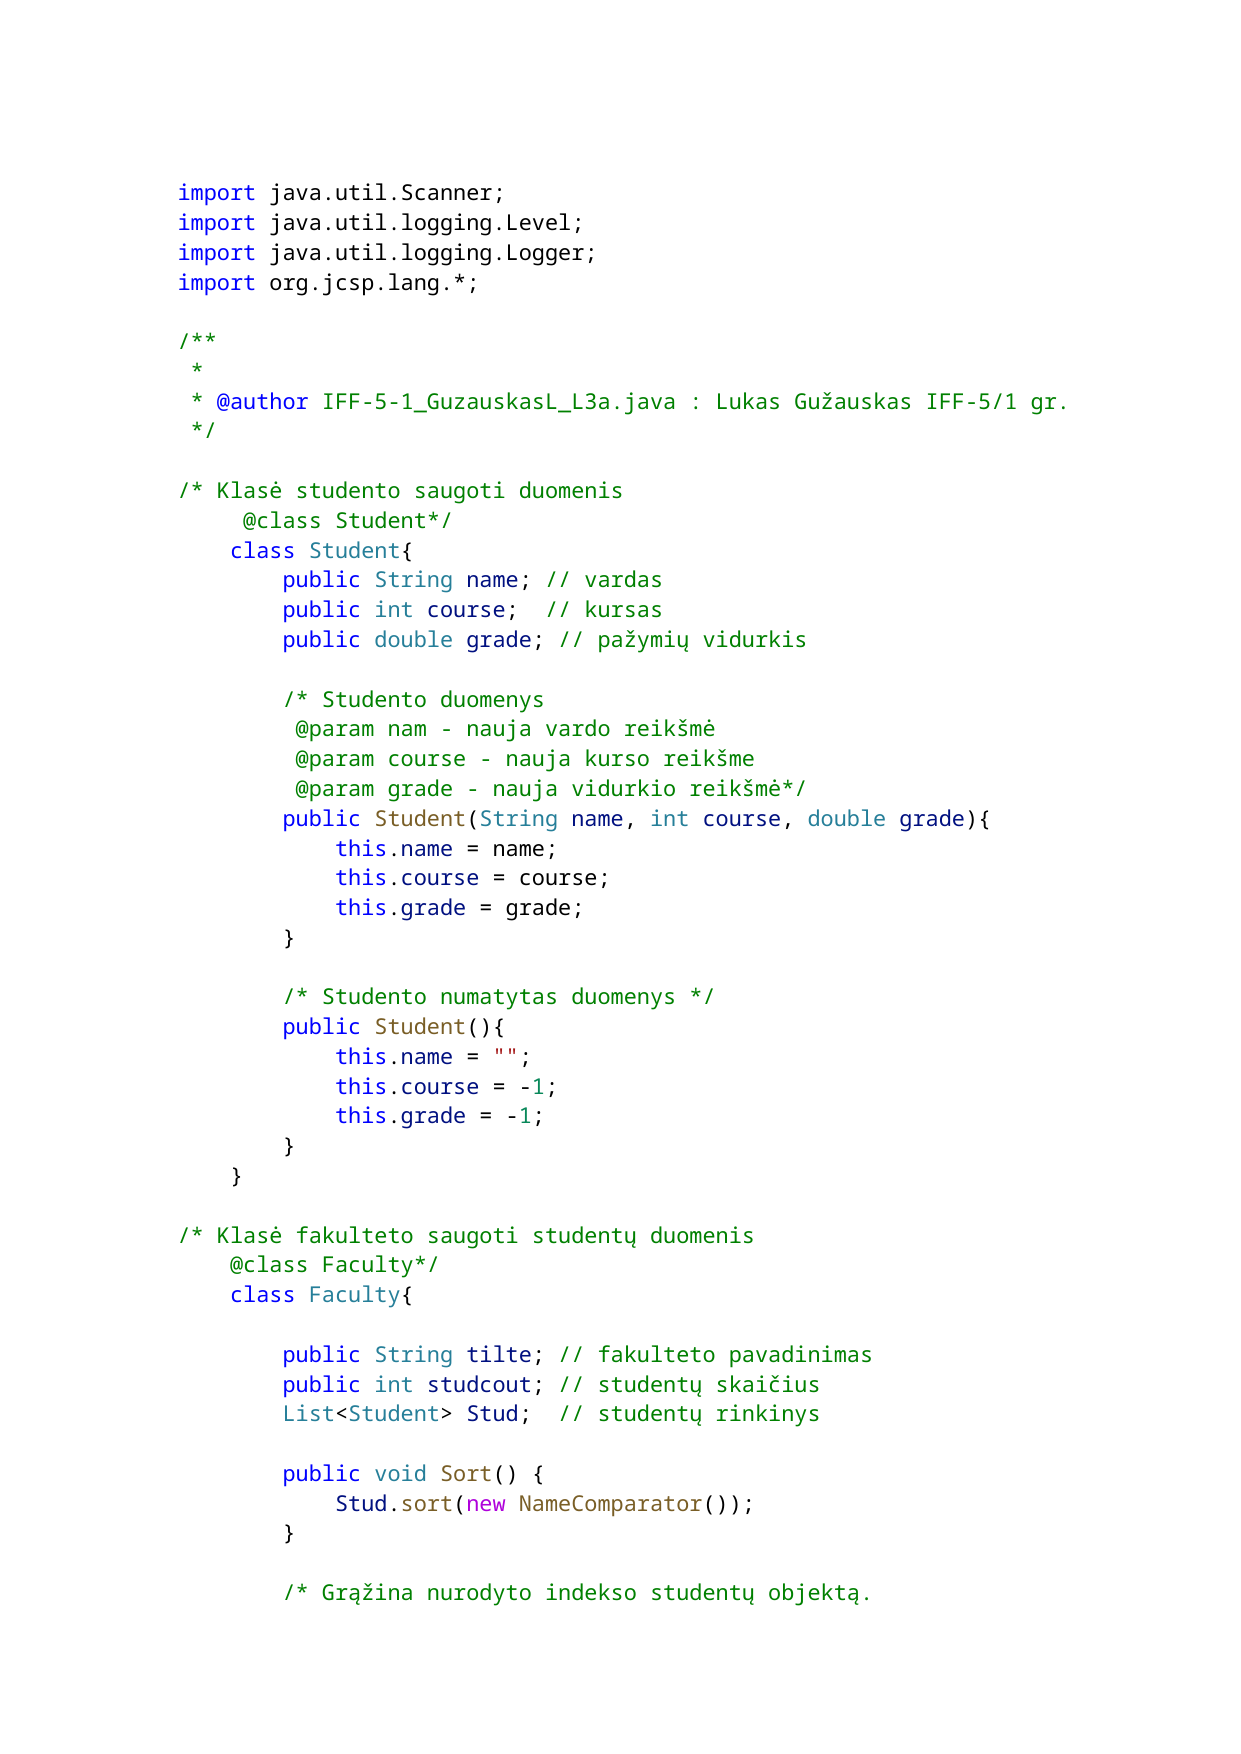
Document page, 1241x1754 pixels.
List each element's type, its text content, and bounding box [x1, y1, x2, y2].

text public int course; // kursas [177, 594, 1182, 624]
text } [177, 1517, 1182, 1547]
text public String tilte; // fakulteto pavadinimas [177, 1339, 1182, 1368]
text } [177, 922, 1182, 952]
text } [177, 1130, 1182, 1160]
text class Faculty{ [177, 1279, 1182, 1309]
text /* Studento duomenys [177, 683, 1182, 713]
text List<Student> Stud; // studentų rinkinys [177, 1398, 1182, 1428]
text public int studcout; // studentų skaičius [177, 1368, 1182, 1398]
text import java.util.Scanner; [177, 177, 1182, 207]
text this.course = course; [177, 862, 1182, 892]
text Stud.sort(new NameComparator()); [177, 1488, 1182, 1517]
text public void Sort() { [177, 1458, 1182, 1488]
text this.grade = -1; [177, 1101, 1182, 1130]
text /* Klasė studento saugoti duomenis [177, 475, 1182, 505]
text public Student(){ [177, 1011, 1182, 1041]
text @param nam - nauja vardo reikšmė [177, 713, 1182, 743]
text this.course = -1; [177, 1071, 1182, 1101]
text /* Studento numatytas duomenys */ [177, 981, 1182, 1011]
text /* Grąžina nurodyto indekso studentų objektą. [177, 1577, 1182, 1607]
text import java.util.logging.Logger; [177, 237, 1182, 267]
text @param course - nauja kurso reikšme [177, 743, 1182, 773]
text import org.jcsp.lang.*; [177, 267, 1182, 296]
text */ [177, 416, 1182, 445]
text @class Faculty*/ [177, 1249, 1182, 1279]
text /** [177, 326, 1182, 356]
text import java.util.logging.Level; [177, 207, 1182, 237]
text class Student{ [177, 535, 1182, 564]
text this.name = name; [177, 832, 1182, 862]
text @param grade - nauja vidurkio reikšmė*/ [177, 773, 1182, 803]
text @class Student*/ [177, 505, 1182, 535]
text this.name = ""; [177, 1041, 1182, 1071]
text public Student(String name, int course, double grade){ [177, 803, 1182, 832]
text } [177, 1160, 1182, 1190]
text public String name; // vardas [177, 564, 1182, 594]
text public double grade; // pažymių vidurkis [177, 624, 1182, 654]
text /* Klasė fakulteto saugoti studentų duomenis [177, 1220, 1182, 1249]
text * @author IFF-5-1_GuzauskasL_L3a.java : Lukas Gužauskas IFF-5/1 gr. [177, 386, 1182, 416]
text this.grade = grade; [177, 892, 1182, 922]
text * [177, 356, 1182, 386]
